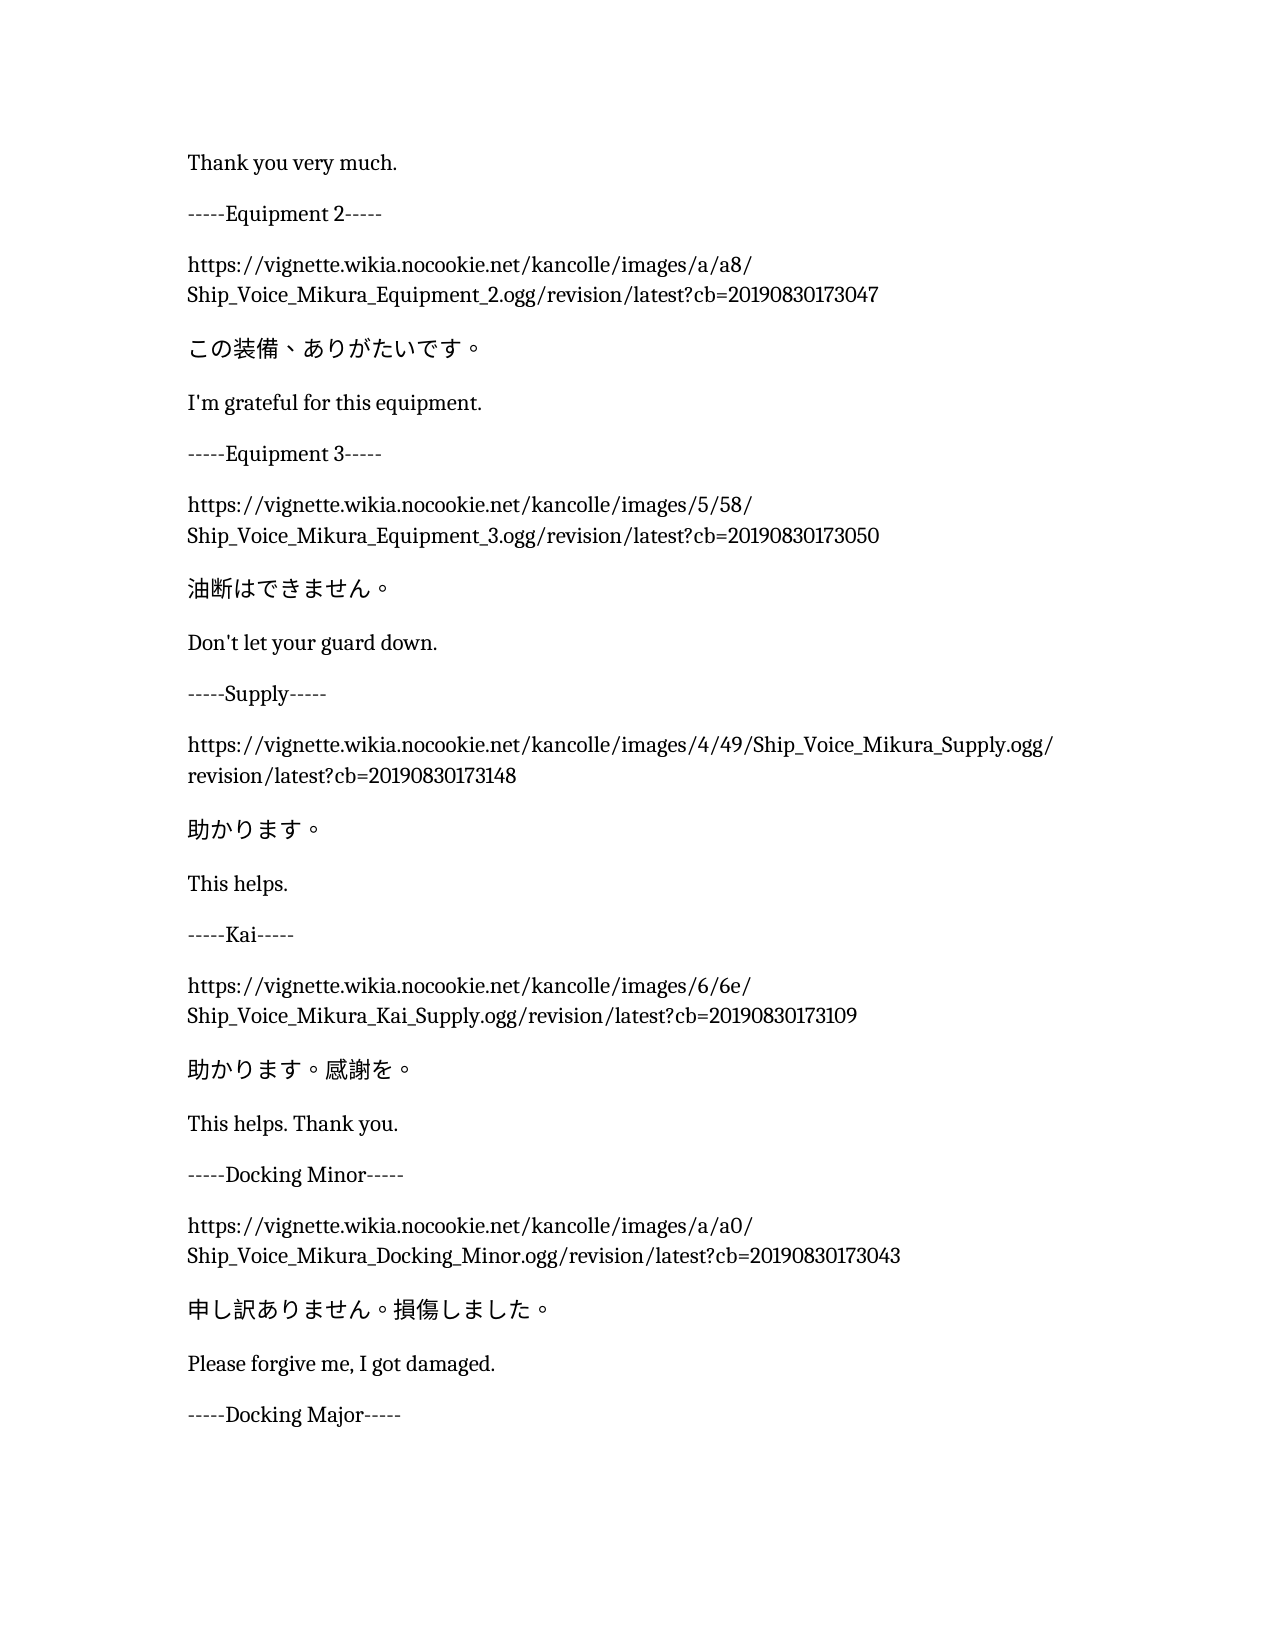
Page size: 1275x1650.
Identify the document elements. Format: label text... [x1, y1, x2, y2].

text Don't let your guard down. [187, 630, 1087, 657]
text 申し訳ありません。損傷しました。 [187, 1294, 1087, 1325]
text https://vignette.wikia.nocookie.net/kancolle/images/5/58/Ship_Voice_Mikura_Equipment_3.ogg/revision/latest?cb=20190830173050 [187, 492, 1087, 549]
text I'm grateful for this equipment. [187, 390, 1087, 416]
text 助かります。感謝を。 [187, 1054, 1087, 1085]
text 油断はできません。 [187, 573, 1087, 605]
text -----Equipment 3----- [187, 441, 1087, 467]
text This helps. Thank you. [187, 1110, 1087, 1137]
text -----Kai----- [187, 921, 1087, 948]
text 助かります。 [187, 813, 1087, 845]
text Thank you very much. [187, 150, 1087, 176]
text この装備、ありがたいです。 [187, 333, 1087, 364]
text -----Equipment 2----- [187, 201, 1087, 227]
text -----Docking Major----- [187, 1402, 1087, 1428]
text https://vignette.wikia.nocookie.net/kancolle/images/4/49/Ship_Voice_Mikura_Supply.ogg/revision/latest?cb=20190830173148 [187, 732, 1087, 789]
text https://vignette.wikia.nocookie.net/kancolle/images/6/6e/Ship_Voice_Mikura_Kai_Supply.ogg/revision/latest?cb=20190830173109 [187, 972, 1087, 1029]
text -----Docking Minor----- [187, 1161, 1087, 1188]
text -----Supply----- [187, 681, 1087, 708]
text Please forgive me, I got damaged. [187, 1351, 1087, 1377]
text This helps. [187, 870, 1087, 897]
text https://vignette.wikia.nocookie.net/kancolle/images/a/a8/Ship_Voice_Mikura_Equipment_2.ogg/revision/latest?cb=20190830173047 [187, 252, 1087, 309]
text https://vignette.wikia.nocookie.net/kancolle/images/a/a0/Ship_Voice_Mikura_Docking_Minor.ogg/revision/latest?cb=20190830173043 [187, 1212, 1087, 1269]
